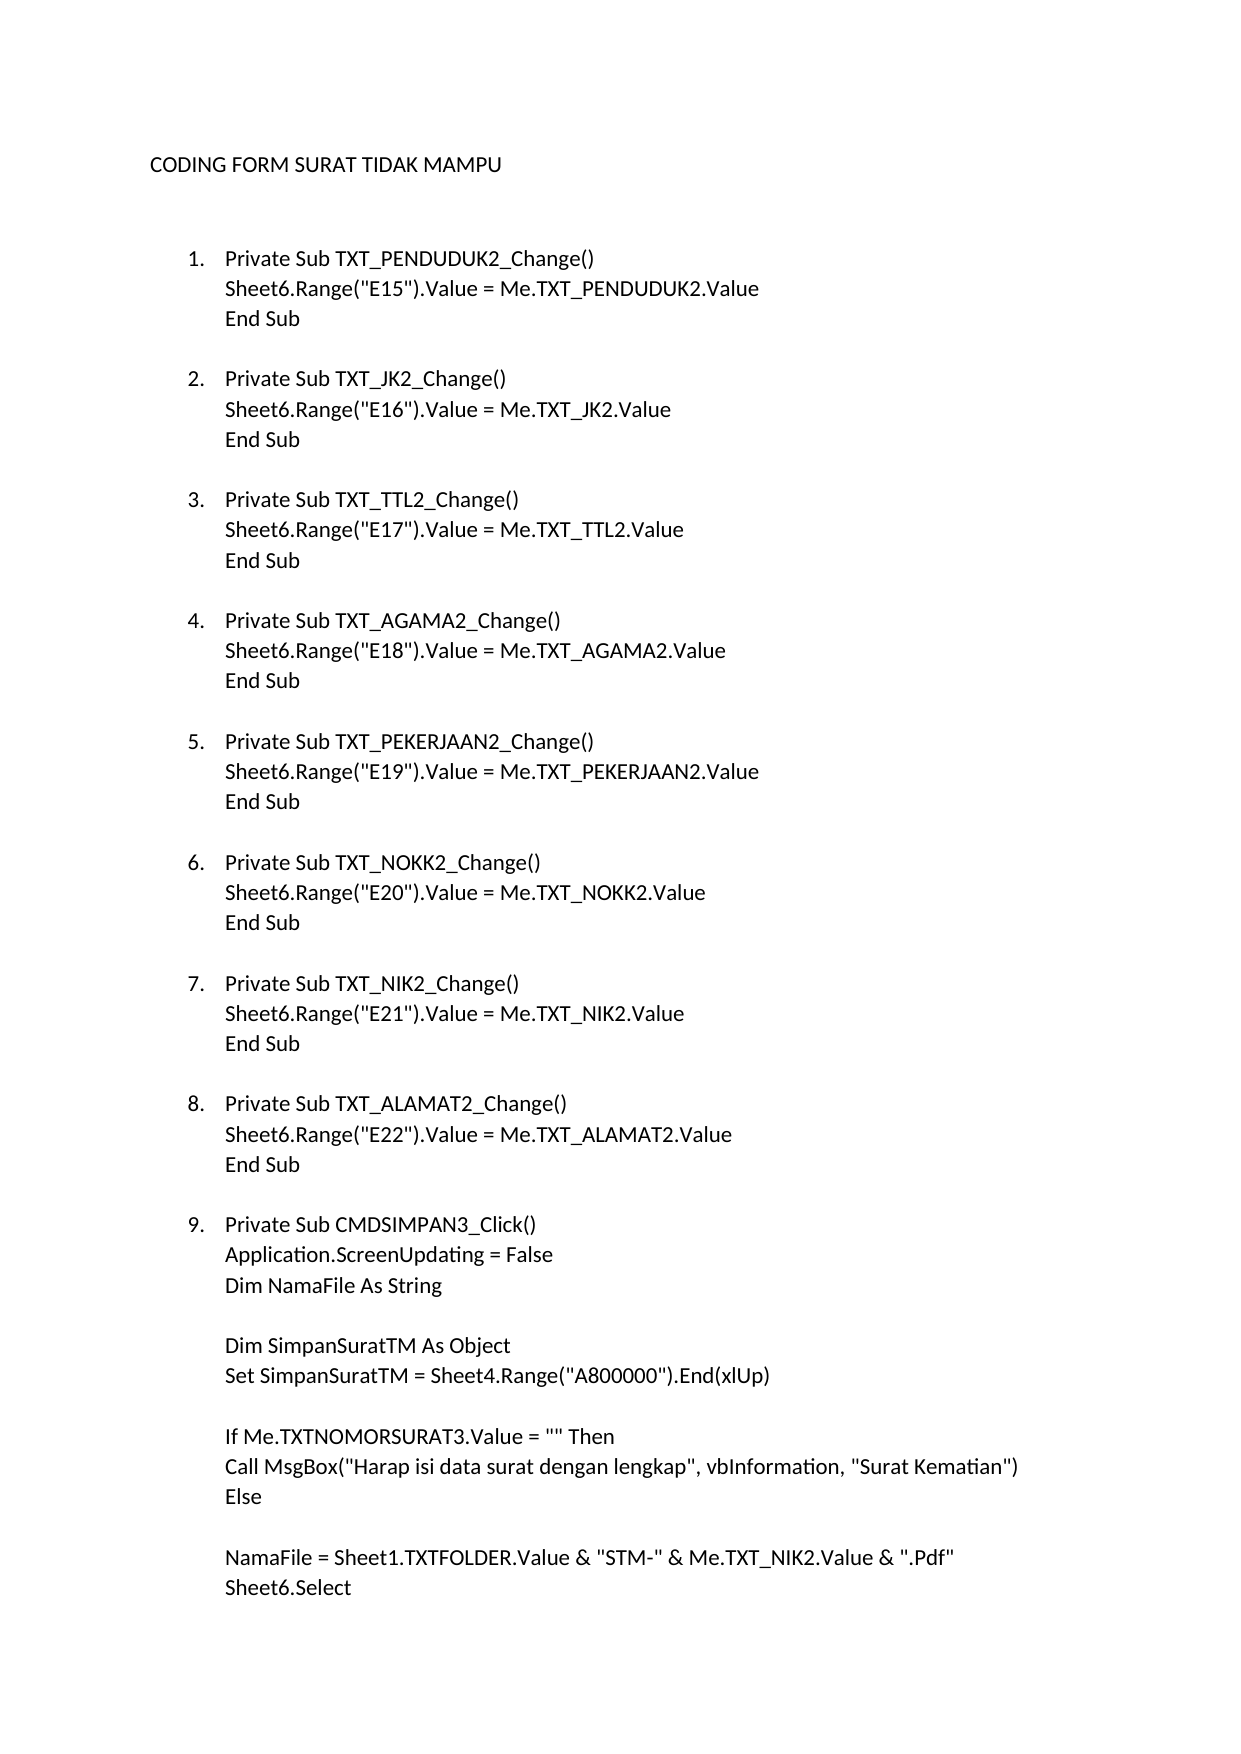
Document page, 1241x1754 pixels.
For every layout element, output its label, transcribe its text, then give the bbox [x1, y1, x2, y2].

list Else [225, 1482, 1090, 1510]
list Private Sub CMDSIMPAN3_Click() [187, 1210, 1090, 1238]
list Sheet6.Range("E21").Value = Me.TXT_NIK2.Value [225, 999, 1090, 1027]
list Private Sub TXT_AGAMA2_Change() [187, 606, 1090, 634]
list Private Sub TXT_ALAMAT2_Change() [187, 1089, 1090, 1118]
list Set SimpanSuratTM = Sheet4.Range("A800000").End(xlUp) [225, 1361, 1090, 1389]
list Private Sub TXT_JK2_Change() [187, 364, 1090, 393]
list Sheet6.Range("E17").Value = Me.TXT_TTL2.Value [225, 516, 1090, 544]
list Private Sub TXT_PENDUDUK2_Change() [187, 244, 1090, 272]
list End Sub [225, 425, 1090, 453]
list Private Sub TXT_NOKK2_Change() [187, 848, 1090, 876]
list End Sub [225, 667, 1090, 695]
list Private Sub TXT_NIK2_Change() [187, 969, 1090, 997]
list End Sub [225, 304, 1090, 332]
list Sheet6.Range("E15").Value = Me.TXT_PENDUDUK2.Value [225, 274, 1090, 302]
list Sheet6.Range("E22").Value = Me.TXT_ALAMAT2.Value [225, 1120, 1090, 1148]
list End Sub [225, 1150, 1090, 1178]
list Sheet6.Select [225, 1573, 1090, 1601]
list If Me.TXTNOMORSURAT3.Value = "" Then [225, 1422, 1090, 1450]
list Sheet6.Range("E19").Value = Me.TXT_PEKERJAAN2.Value [225, 757, 1090, 785]
list Sheet6.Range("E20").Value = Me.TXT_NOKK2.Value [225, 878, 1090, 906]
list End Sub [225, 908, 1090, 936]
list Application.ScreenUpdating = False [225, 1241, 1090, 1269]
list Call MsgBox("Harap isi data surat dengan lengkap", vbInformation, "Surat Kematian") [225, 1452, 1090, 1480]
text CODING FORM SURAT TIDAK MAMPU [150, 150, 1090, 178]
list Dim SimpanSuratTM As Object [225, 1331, 1090, 1359]
list Sheet6.Range("E18").Value = Me.TXT_AGAMA2.Value [225, 636, 1090, 664]
list End Sub [225, 546, 1090, 574]
list Sheet6.Range("E16").Value = Me.TXT_JK2.Value [225, 395, 1090, 423]
list End Sub [225, 787, 1090, 816]
list Private Sub TXT_TTL2_Change() [187, 485, 1090, 513]
list NamaFile = Sheet1.TXTFOLDER.Value & "STM-" & Me.TXT_NIK2.Value & ".Pdf" [225, 1543, 1090, 1571]
list End Sub [225, 1029, 1090, 1057]
list Private Sub TXT_PEKERJAAN2_Change() [187, 727, 1090, 755]
list Dim NamaFile As String [225, 1271, 1090, 1299]
